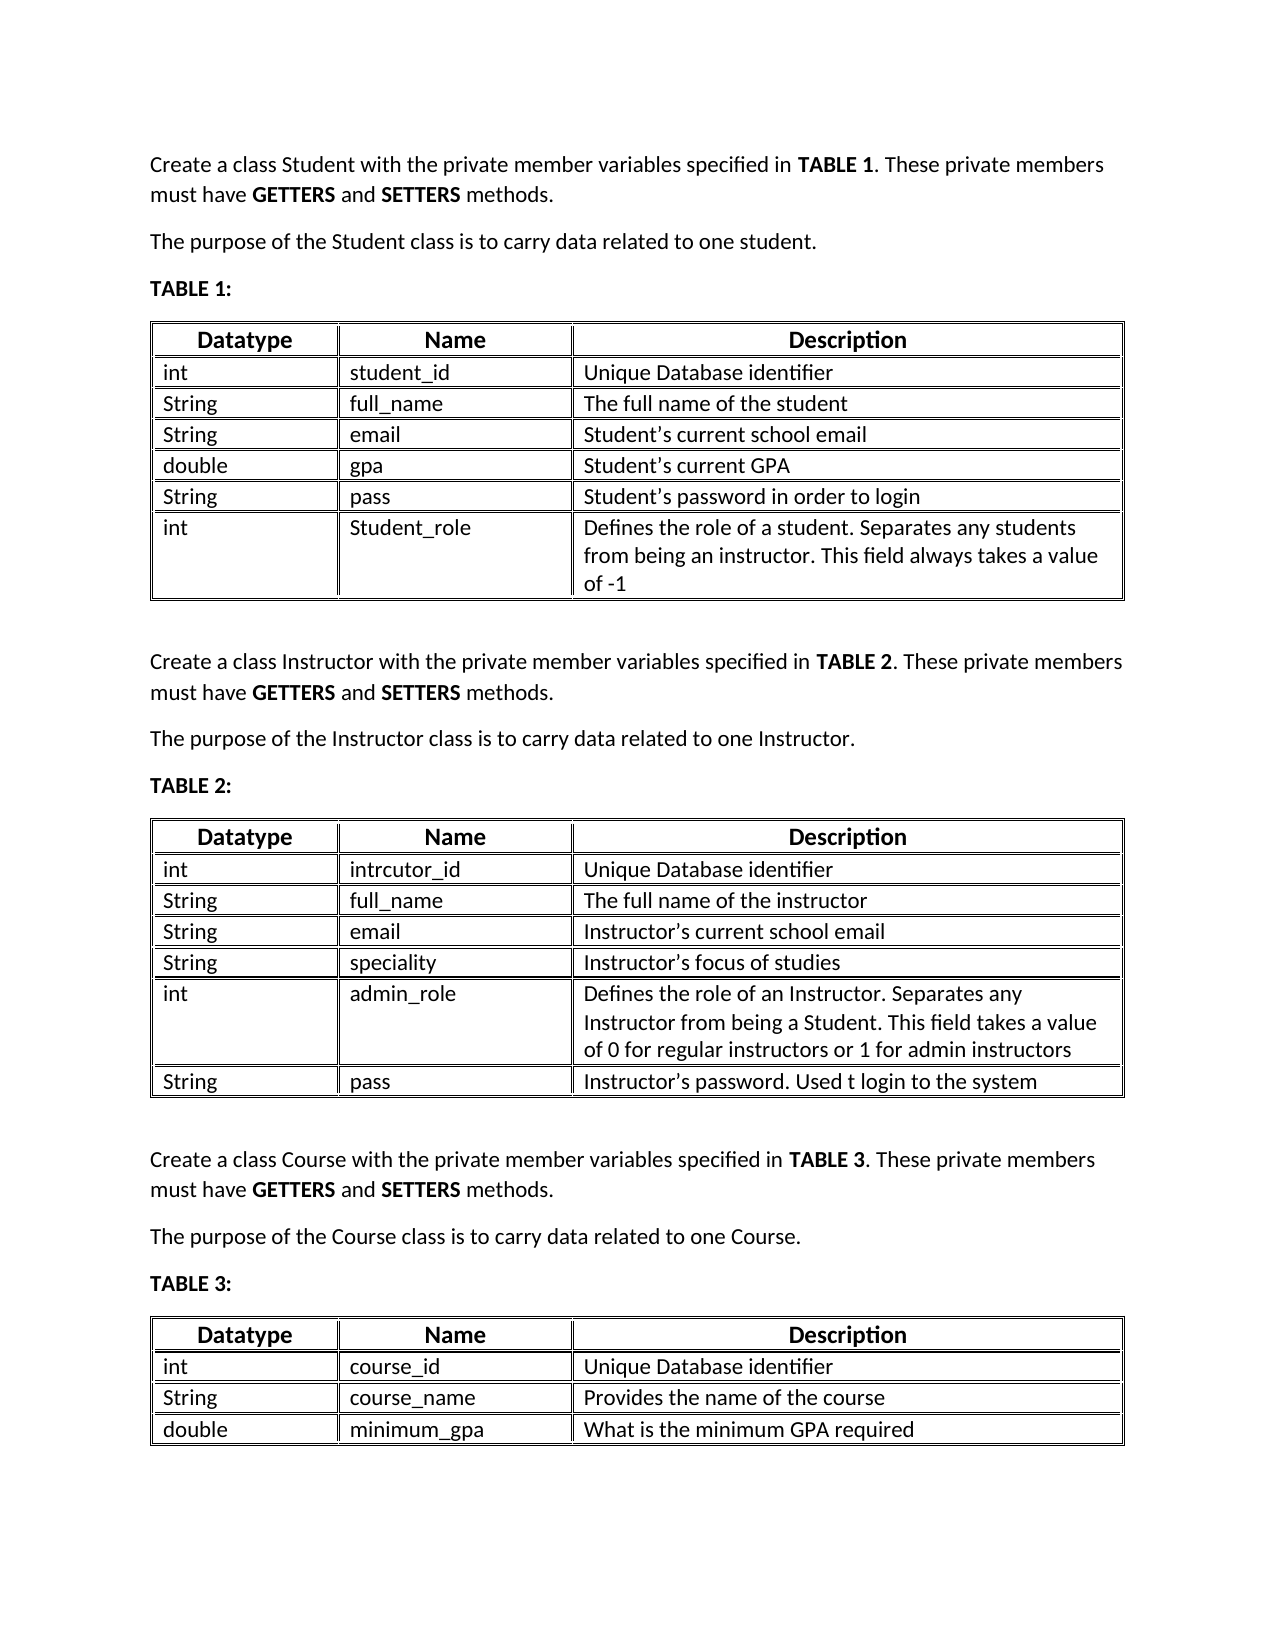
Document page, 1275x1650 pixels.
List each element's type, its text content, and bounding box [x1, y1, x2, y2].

table_cell int [153, 852, 337, 883]
table_cell String [153, 1064, 338, 1095]
table_cell String [153, 386, 337, 417]
table_cell String [152, 914, 338, 945]
table_cell Instructor’s password. Used t login to the system [572, 1064, 1122, 1095]
table_cell Defines the role of a student. Separates any students from being an instructor. This field always takes a value of -1 [572, 510, 1123, 597]
text TABLE 3: [150, 1269, 1125, 1297]
text TABLE 1: [150, 274, 1125, 302]
table_cell Defines the role of an Instructor. Separates any Instructor from being a Student. This field takes a value of 0 for regular instructors or 1 for admin instructors [574, 976, 1122, 1064]
table_cell The full name of the student [574, 386, 1122, 417]
table_header Name [338, 324, 572, 354]
table_header Datatype [153, 821, 338, 852]
table_cell double [152, 448, 338, 479]
table_header Description [572, 1319, 1122, 1349]
table_cell full_name [340, 389, 571, 417]
text Create a class Instructor with the private member variables specified in TABLE 2. These private members must have GETTERS and SETTERS methods. [150, 647, 1125, 706]
table_cell Student’s current GPA [572, 448, 1123, 479]
text The purpose of the Instructor class is to carry data related to one Instructor. [150, 724, 1125, 752]
table_cell String [152, 883, 338, 914]
table_header Name [338, 821, 572, 852]
table_cell int [153, 355, 337, 386]
table_cell admin_role [340, 980, 571, 1064]
table_cell Student’s password in order to login [572, 479, 1123, 510]
table_cell email [340, 420, 571, 448]
table_header Datatype [153, 324, 338, 354]
table_cell What is the minimum GPA required [572, 1412, 1122, 1443]
table_cell Unique Database identifier [574, 852, 1122, 883]
table_cell minimum_gpa [338, 1415, 572, 1443]
table_header Description [572, 324, 1122, 354]
text Create a class Student with the private member variables specified in TABLE 1. These private members must have GETTERS and SETTERS methods. [150, 150, 1125, 208]
table_cell Instructor’s current school email [572, 914, 1123, 945]
table_header Name [338, 1319, 572, 1349]
table_cell int [152, 1349, 338, 1380]
table_cell intrcutor_id [340, 855, 571, 883]
table_header Datatype [153, 1319, 338, 1349]
table_cell full_name [340, 886, 571, 914]
table_cell pass [338, 1067, 572, 1095]
text The purpose of the Student class is to carry data related to one student. [150, 227, 1125, 255]
table_cell course_id [340, 1353, 571, 1380]
text The purpose of the Course class is to carry data related to one Course. [150, 1222, 1125, 1250]
table_cell gpa [340, 451, 571, 479]
table_cell speciality [340, 949, 571, 976]
table_cell String [152, 945, 338, 976]
table_cell int [152, 510, 338, 597]
table_cell Student_role [338, 513, 572, 597]
table_cell Instructor’s focus of studies [572, 945, 1123, 976]
table_cell pass [340, 482, 571, 510]
table_cell Unique Database identifier [572, 1349, 1123, 1380]
table_cell Student’s current school email [574, 417, 1122, 448]
table_cell course_name [340, 1384, 571, 1412]
table_cell String [153, 417, 337, 448]
table_cell String [152, 1380, 338, 1412]
table_header Description [572, 821, 1122, 852]
table_cell double [153, 1412, 338, 1443]
table_cell The full name of the instructor [572, 883, 1123, 914]
text Create a class Course with the private member variables specified in TABLE 3. These private members must have GETTERS and SETTERS methods. [150, 1145, 1125, 1203]
text TABLE 2: [150, 771, 1125, 799]
table_cell email [340, 917, 571, 945]
table_cell int [153, 976, 337, 1064]
table_cell Unique Database identifier [574, 355, 1122, 386]
table_cell String [152, 479, 338, 510]
table_cell student_id [340, 358, 571, 386]
table_cell Provides the name of the course [572, 1380, 1123, 1412]
